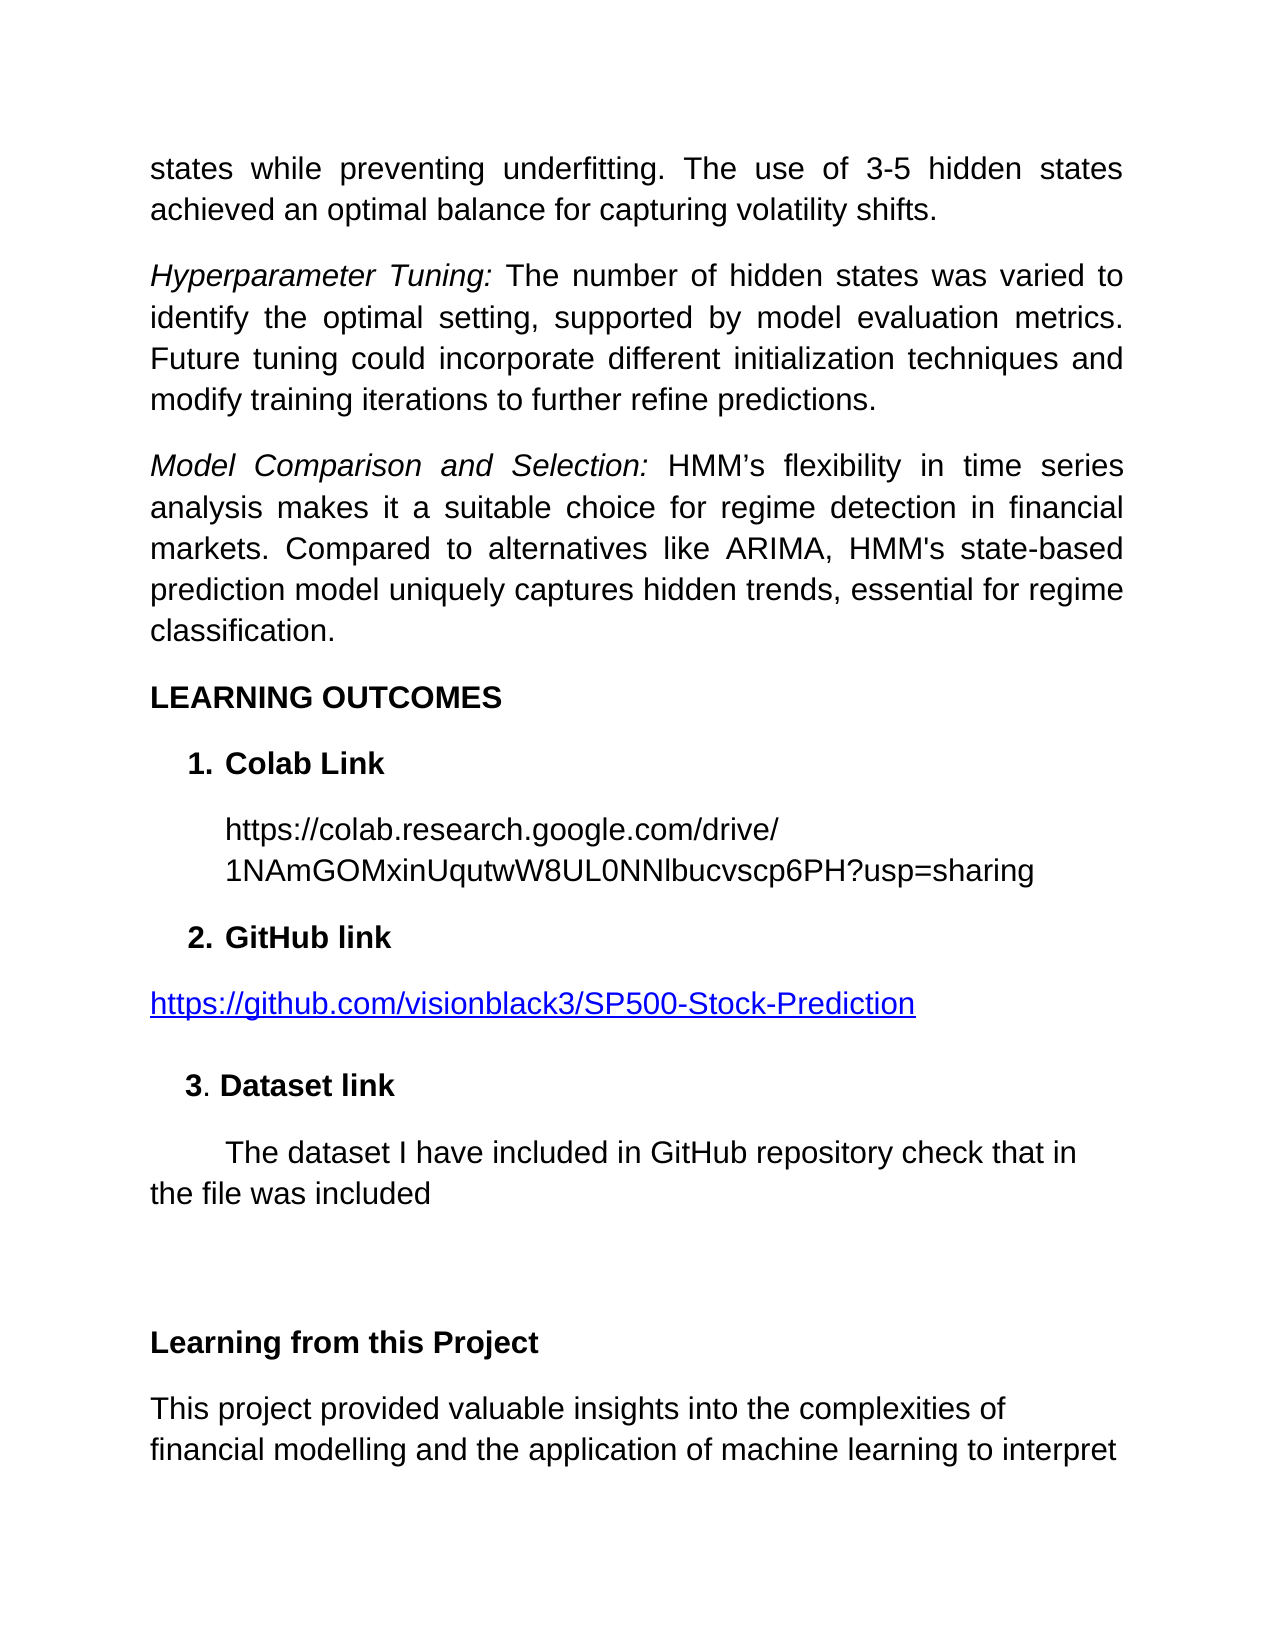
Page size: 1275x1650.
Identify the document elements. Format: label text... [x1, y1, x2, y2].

text LEARNING OUTCOMES [150, 679, 1125, 715]
text Learning from this Project [150, 1241, 1125, 1360]
text Hyperparameter Tuning: The number of hidden states was varied to identify the optimal setting, supported by model evaluation metrics. Future tuning could incorporate different initialization techniques and modify training iterations to further refine predictions. [150, 257, 1125, 417]
list GitHub link [187, 919, 1125, 955]
text Model Comparison and Selection: HMM’s flexibility in time series analysis makes it a suitable choice for regime detection in financial markets. Compared to alternatives like ARIMA, HMM's state-based prediction model uniquely captures hidden trends, essential for regime classification. [150, 447, 1125, 648]
text https://colab.research.google.com/drive/1NAmGOMxinUqutwW8UL0NNlbucvscp6PH?usp=sharing [225, 811, 1125, 888]
text The dataset I have included in GitHub repository check that in the file was included [150, 1134, 1125, 1211]
list Colab Link [187, 745, 1125, 781]
text https://github.com/visionblack3/SP500-Stock-Prediction 3. Dataset link [150, 985, 1125, 1103]
